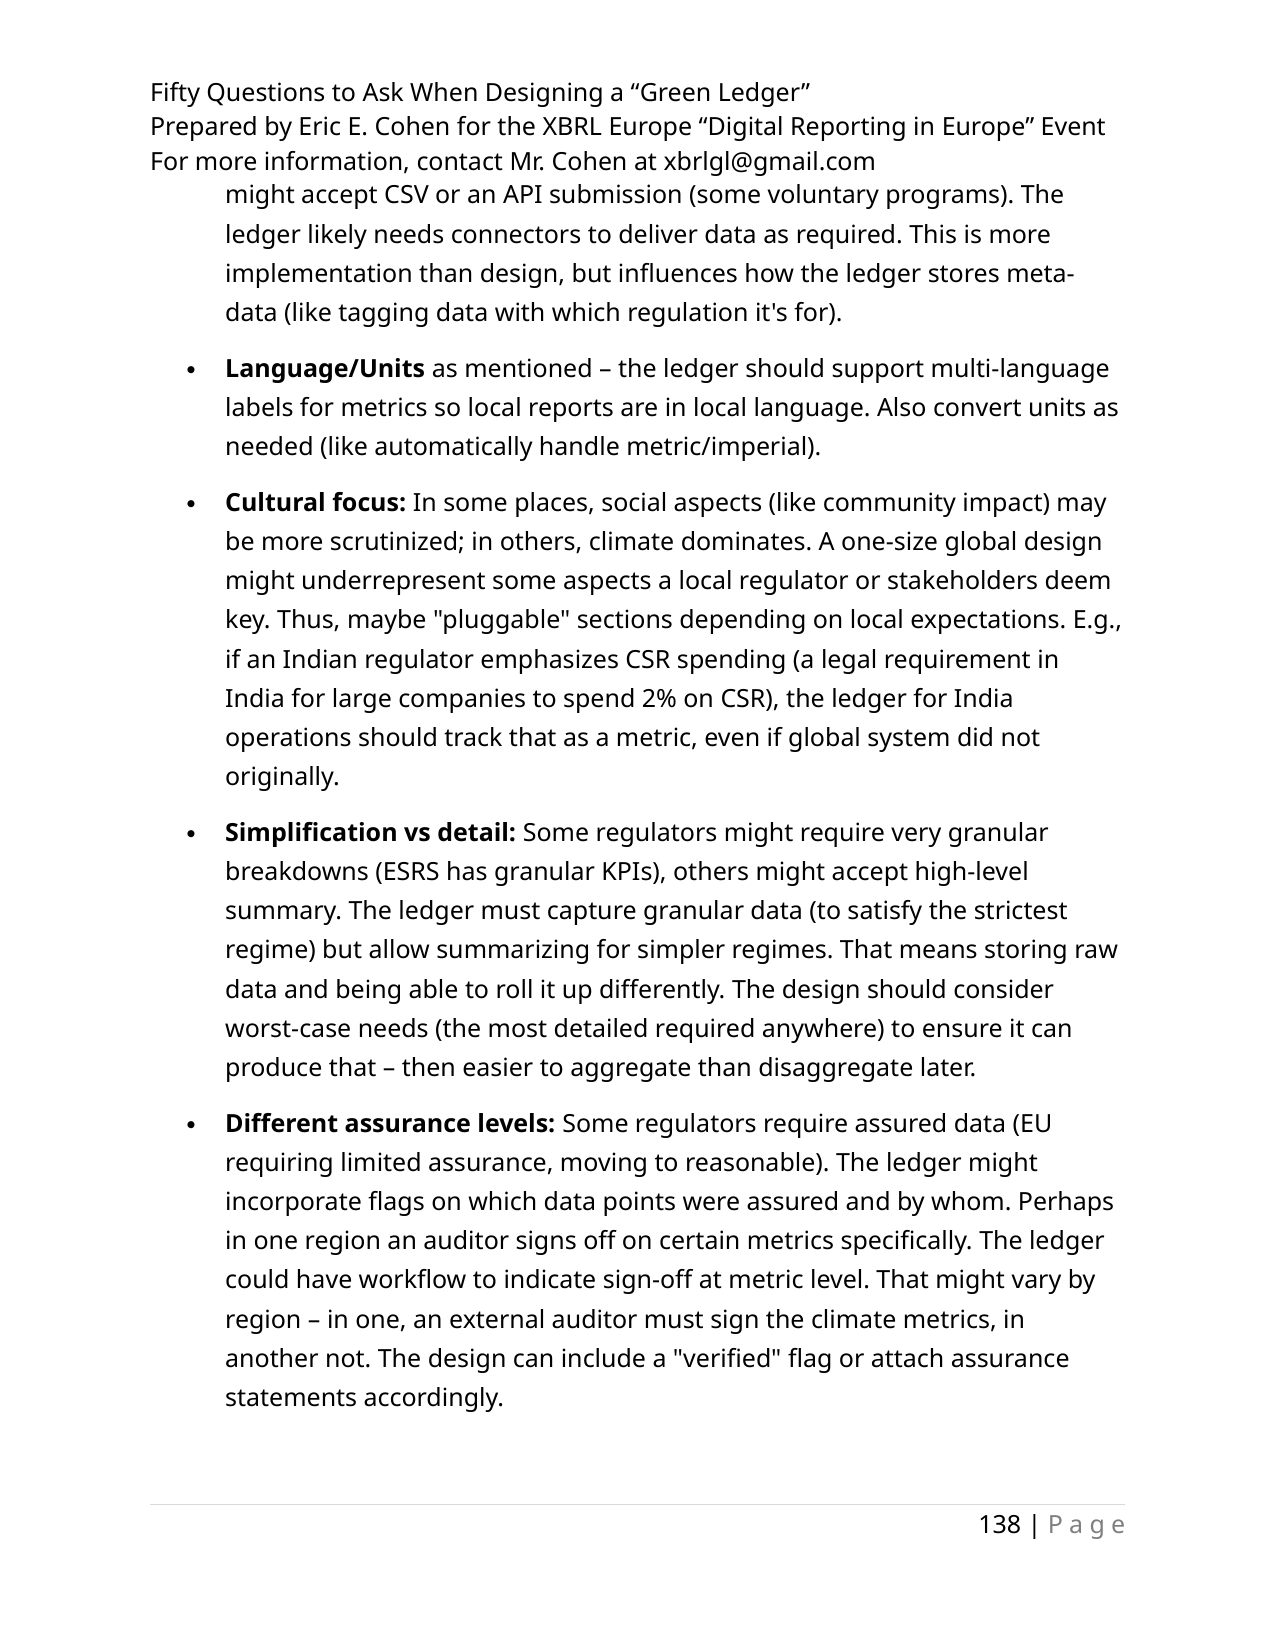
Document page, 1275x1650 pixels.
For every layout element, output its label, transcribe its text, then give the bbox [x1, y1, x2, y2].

list Simplification vs detail: Some regulators might require very granular breakdowns (ESRS has granular KPIs), others might accept high-level summary. The ledger must capture granular data (to satisfy the strictest regime) but allow summarizing for simpler regimes. That means storing raw data and being able to roll it up differently. The design should consider worst-case needs (the most detailed required anywhere) to ensure it can produce that – then easier to aggregate than disaggregate later. [187, 815, 1125, 1084]
list Language/Units as mentioned – the ledger should support multi-language labels for metrics so local reports are in local language. Also convert units as needed (like automatically handle metric/imperial). [187, 351, 1125, 463]
list Cultural focus: In some places, social aspects (like community impact) may be more scrutinized; in others, climate dominates. A one-size global design might underrepresent some aspects a local regulator or stakeholders deem key. Thus, maybe "pluggable" sections depending on local expectations. E.g., if an Indian regulator emphasizes CSR spending (a legal requirement in India for large companies to spend 2% on CSR), the ledger for India operations should track that as a metric, even if global system did not originally. [187, 485, 1125, 793]
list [187, 177, 1125, 329]
list Different assurance levels: Some regulators require assured data (EU requiring limited assurance, moving to reasonable). The ledger might incorporate flags on which data points were assured and by whom. Perhaps in one region an auditor signs off on certain metrics specifically. The ledger could have workflow to indicate sign-off at metric level. That might vary by region – in one, an external auditor must sign the climate metrics, in another not. The design can include a "verified" flag or attach assurance statements accordingly. [187, 1106, 1125, 1414]
